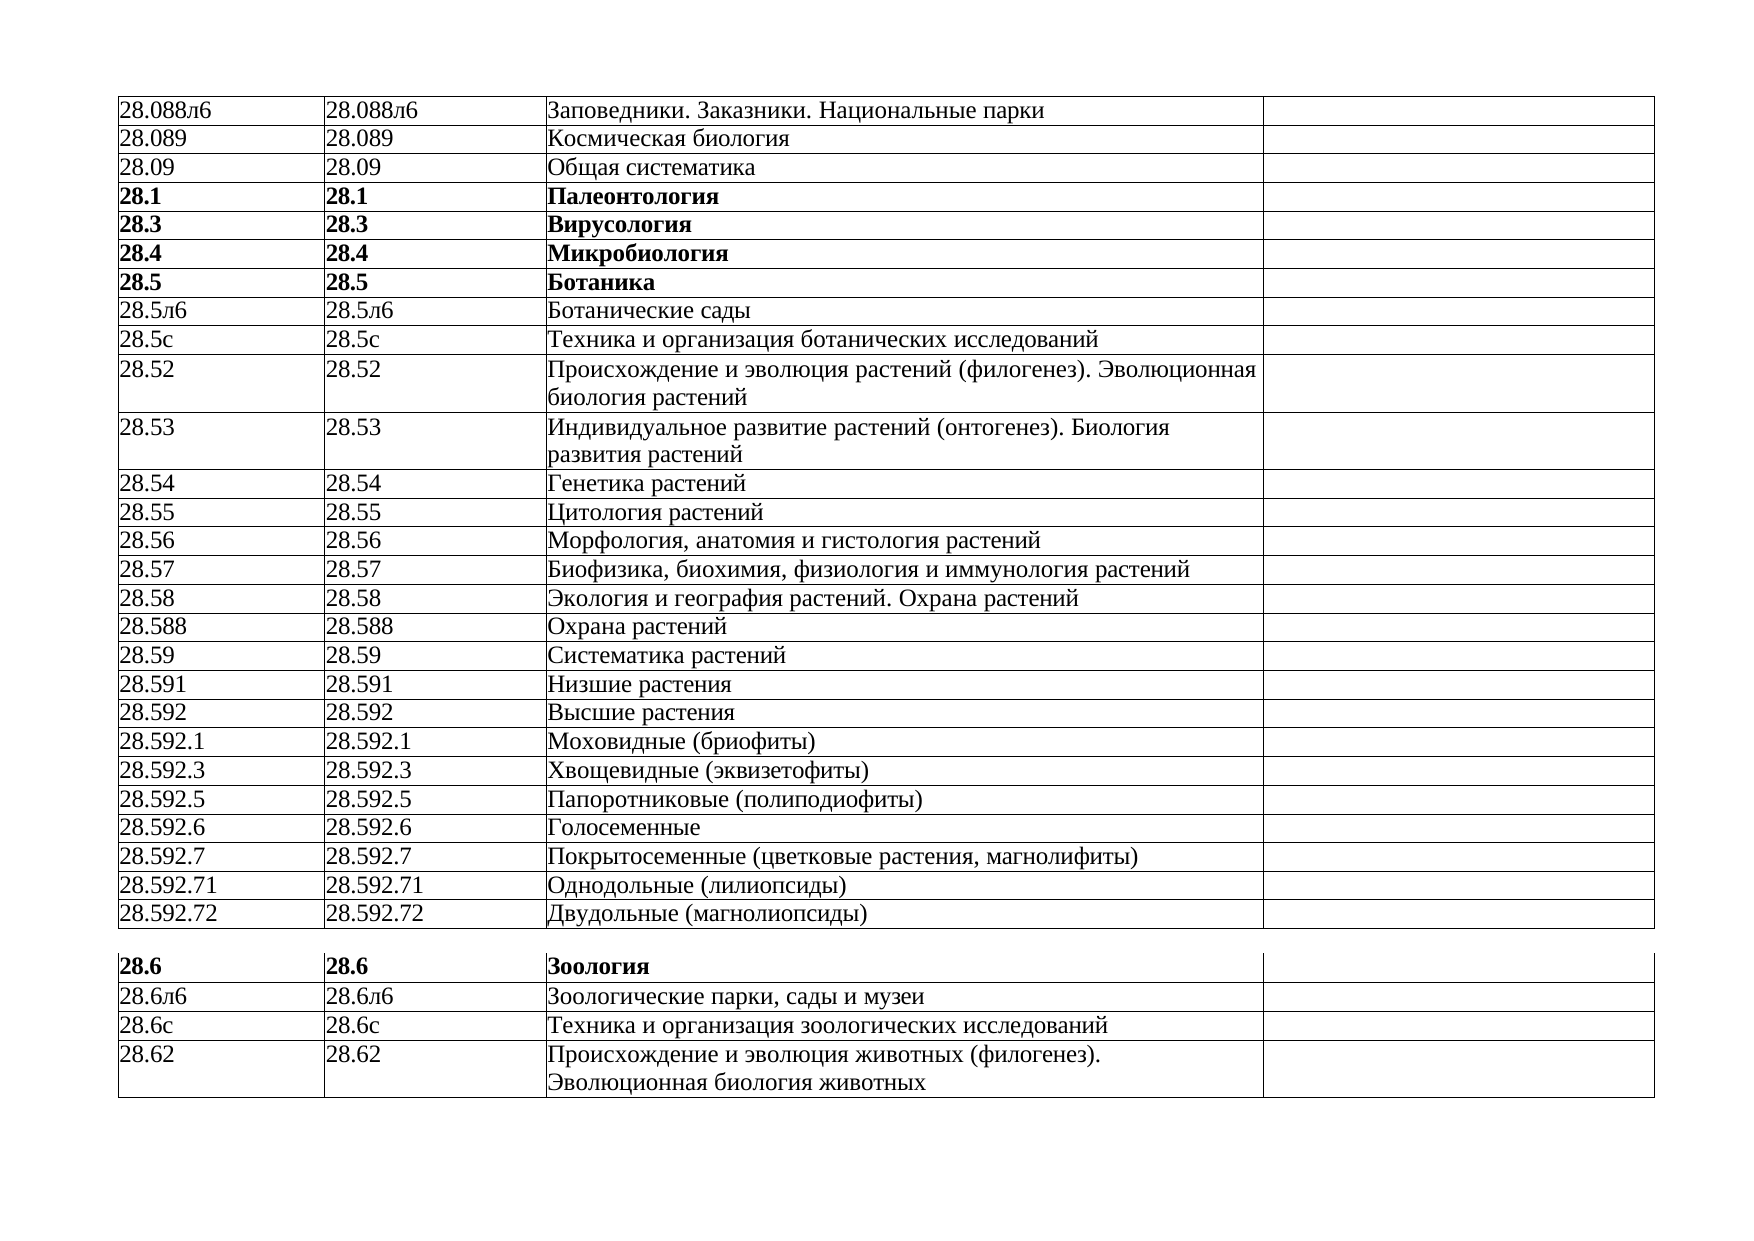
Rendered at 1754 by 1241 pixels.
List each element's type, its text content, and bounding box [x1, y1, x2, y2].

table_cell Покрытосеменные (цветковые растения, магнолифиты) [547, 843, 1263, 871]
table_cell 28.5с [325, 326, 546, 354]
table_cell [1264, 700, 1654, 727]
table_cell 28.53 [325, 413, 546, 469]
table_cell 28.59 [119, 642, 324, 670]
table_cell Моховидные (бриофиты) [547, 728, 1263, 756]
table_cell 28.592.6 [119, 815, 324, 842]
table_cell [1264, 1012, 1654, 1039]
table_cell Происхождение и эволюция растений (филогенез). Эволюционная биология растений [547, 355, 1263, 412]
table_cell 28.592.1 [119, 728, 324, 756]
table_cell Хвощевидные (эквизетофиты) [547, 757, 1263, 784]
table_cell 28.6л6 [325, 983, 546, 1011]
table_cell 28.53 [119, 413, 324, 469]
table_cell 28.55 [119, 499, 324, 526]
table_cell Двудольные (магнолиопсиды) [547, 900, 1263, 928]
table_cell 28.591 [325, 671, 546, 698]
table_cell Цитология растений [547, 499, 1263, 526]
table_cell 28.089 [119, 126, 324, 153]
table_cell [1264, 470, 1654, 498]
table_cell 28.588 [119, 614, 324, 641]
table_cell Высшие растения [547, 700, 1263, 727]
table_cell Заповедники. Заказники. Национальные парки [547, 97, 1263, 124]
table_cell Низшие растения [547, 671, 1263, 698]
table_cell [1264, 642, 1654, 670]
table_cell [1264, 269, 1654, 297]
table_cell 28.56 [119, 527, 324, 555]
table_cell 28.3 [325, 212, 546, 239]
table_cell Индивидуальное развитие растений (онтогенез). Биология развития растений [547, 413, 1263, 469]
table_cell 28.592 [119, 700, 324, 727]
table_cell 28.54 [325, 470, 546, 498]
table_cell [1264, 527, 1654, 555]
table_cell [1264, 983, 1654, 1011]
table_cell Генетика растений [547, 470, 1263, 498]
table_cell Космическая биология [547, 126, 1263, 153]
table_cell 28.56 [325, 527, 546, 555]
table_cell 28.592.6 [325, 815, 546, 842]
table_cell 28.6л6 [119, 983, 324, 1011]
table_cell [1264, 154, 1654, 182]
table_cell Морфология, анатомия и гистология растений [547, 527, 1263, 555]
table_cell 28.592.1 [325, 728, 546, 756]
table_cell 28.592.71 [119, 872, 324, 899]
table_cell Зоологические парки, сады и музеи [547, 983, 1263, 1011]
table_cell 28.5 [325, 269, 546, 297]
table_cell 28.4 [119, 240, 324, 268]
table_cell [1264, 126, 1654, 153]
table_cell Микробиология [547, 240, 1263, 268]
table_cell [1264, 786, 1654, 813]
table_cell Происхождение и эволюция животных (филогенез). Эволюционная биология животных [547, 1041, 1263, 1097]
table_cell [1264, 413, 1654, 469]
table_cell 28.58 [325, 585, 546, 612]
table_cell Ботаника [547, 269, 1263, 297]
table_cell 28.592.72 [325, 900, 546, 928]
table_cell Общая систематика [547, 154, 1263, 182]
table_header Зоология [547, 953, 1263, 982]
table_cell 28.592.72 [119, 900, 324, 928]
table_cell Палеонтология [547, 183, 1263, 211]
table_cell Биофизика, биохимия, физиология и иммунология растений [547, 556, 1263, 583]
table_cell [1264, 872, 1654, 899]
table_header 28.6 [325, 953, 546, 982]
table_cell [1264, 843, 1654, 871]
table_cell 28.09 [325, 154, 546, 182]
table_cell 28.088л6 [119, 97, 324, 124]
table_cell [1264, 900, 1654, 928]
table_cell 28.3 [119, 212, 324, 239]
table_cell [1264, 499, 1654, 526]
table_cell 28.59 [325, 642, 546, 670]
table_header 28.6 [119, 953, 324, 982]
table_cell 28.5с [119, 326, 324, 354]
table_cell [1264, 326, 1654, 354]
table_cell 28.1 [325, 183, 546, 211]
table_cell 28.52 [119, 355, 324, 412]
table_cell 28.62 [325, 1041, 546, 1097]
table_cell 28.57 [119, 556, 324, 583]
table_cell 28.09 [119, 154, 324, 182]
table_cell 28.55 [325, 499, 546, 526]
table_cell 28.592.5 [119, 786, 324, 813]
table_cell [1264, 97, 1654, 124]
table_cell 28.6с [325, 1012, 546, 1039]
table_cell [1264, 556, 1654, 583]
table_cell Голосеменные [547, 815, 1263, 842]
table_cell Охрана растений [547, 614, 1263, 641]
table_cell 28.592.5 [325, 786, 546, 813]
table_cell Экология и география растений. Охрана растений [547, 585, 1263, 612]
table_cell 28.089 [325, 126, 546, 153]
table_cell [1264, 757, 1654, 784]
table_cell 28.57 [325, 556, 546, 583]
table_cell Техника и организация ботанических исследований [547, 326, 1263, 354]
table_cell [1264, 671, 1654, 698]
table_cell [1264, 614, 1654, 641]
table_cell 28.54 [119, 470, 324, 498]
table_cell 28.592 [325, 700, 546, 727]
table_cell [1264, 212, 1654, 239]
table_cell [1264, 1041, 1654, 1097]
table_cell 28.52 [325, 355, 546, 412]
table_cell 28.592.7 [119, 843, 324, 871]
table_cell Вирусология [547, 212, 1263, 239]
table_cell 28.4 [325, 240, 546, 268]
table_cell 28.58 [119, 585, 324, 612]
table_cell Папоротниковые (полиподиофиты) [547, 786, 1263, 813]
table_cell [1264, 298, 1654, 325]
table_header [1264, 953, 1654, 982]
table_cell 28.592.3 [325, 757, 546, 784]
table_cell 28.5 [119, 269, 324, 297]
table_cell [1264, 585, 1654, 612]
table_cell 28.5л6 [325, 298, 546, 325]
table_cell 28.588 [325, 614, 546, 641]
table_cell 28.592.7 [325, 843, 546, 871]
table_cell 28.592.3 [119, 757, 324, 784]
table_cell 28.1 [119, 183, 324, 211]
table_cell 28.592.71 [325, 872, 546, 899]
table_cell Систематика растений [547, 642, 1263, 670]
table_cell 28.6с [119, 1012, 324, 1039]
table_cell [1264, 183, 1654, 211]
table_cell 28.088л6 [325, 97, 546, 124]
table_cell Ботанические сады [547, 298, 1263, 325]
table_cell [1264, 355, 1654, 412]
table_cell [1264, 240, 1654, 268]
table_cell 28.591 [119, 671, 324, 698]
table_cell 28.5л6 [119, 298, 324, 325]
table_cell Однодольные (лилиопсиды) [547, 872, 1263, 899]
table_cell Техника и организация зоологических исследований [547, 1012, 1263, 1039]
table_cell 28.62 [119, 1041, 324, 1097]
table_cell [1264, 815, 1654, 842]
table_cell [1264, 728, 1654, 756]
